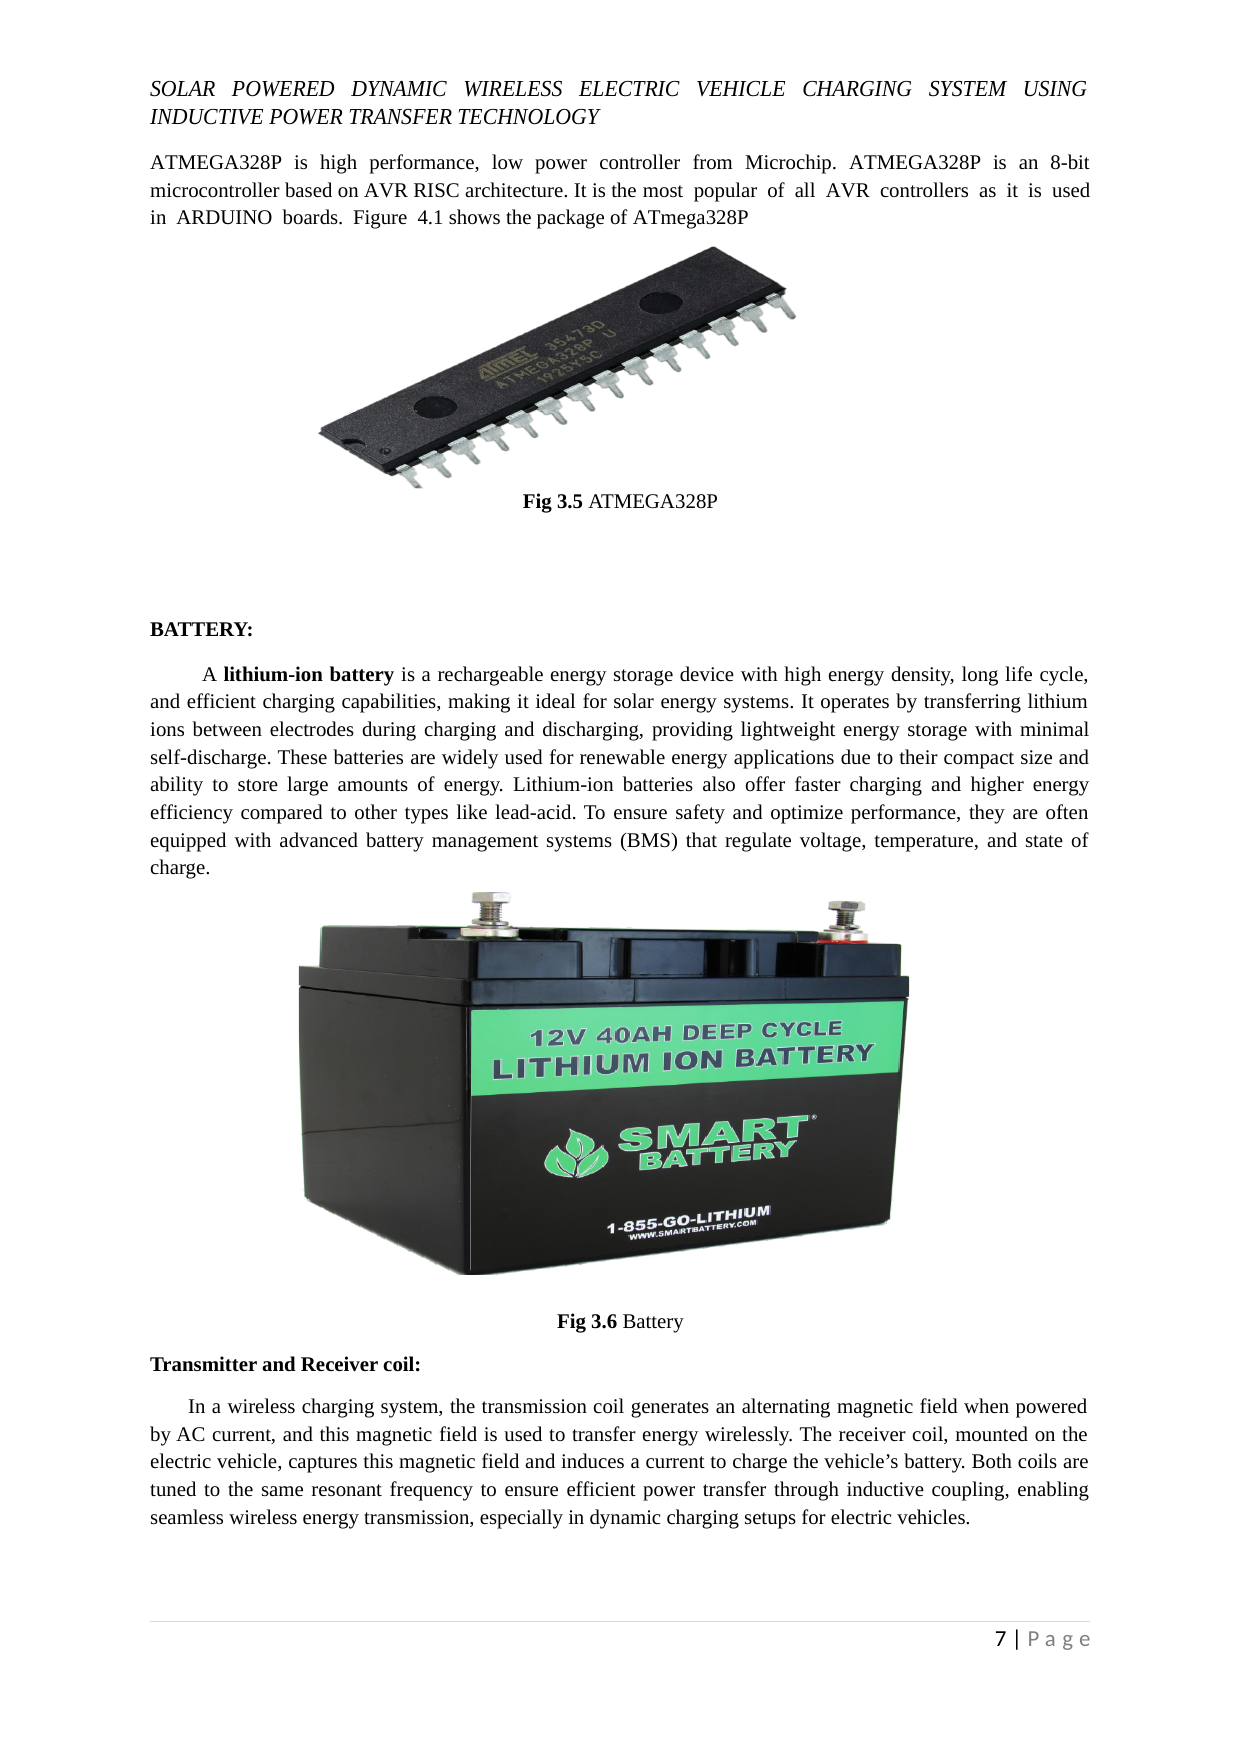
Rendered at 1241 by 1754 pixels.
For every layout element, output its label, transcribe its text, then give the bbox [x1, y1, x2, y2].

text Fig 3.5 ATMEGA328P [150, 489, 1090, 513]
text In a wireless charging system, the transmission coil generates an alternating magnetic field when powered by AC current, and this magnetic field is used to transfer energy wirelessly. The receiver coil, mounted on the electric vehicle, captures this magnetic field and induces a current to charge the vehicle’s battery. Both coils are tuned to the same resonant frequency to ensure efficient power transfer through inductive coupling, enabling seamless wireless energy transmission, especially in dynamic charging setups for electric vehicles. [150, 1394, 1090, 1529]
picture [315, 244, 797, 488]
text Transmitter and Receiver coil: [150, 1352, 1023, 1376]
text BATTERY: [150, 617, 1023, 641]
picture [296, 892, 909, 1273]
text A lithium-ion battery is a rechargeable energy storage device with high energy density, long life cycle, and efficient charging capabilities, making it ideal for solar energy systems. It operates by transferring lithium ions between electrodes during charging and discharging, providing lightweight energy storage with minimal self-discharge. These batteries are widely used for renewable energy applications due to their compact size and ability to store large amounts of energy. Lithium-ion batteries also offer faster charging and higher energy efficiency compared to other types like lead-acid. To ensure safety and optimize performance, they are often equipped with advanced battery management systems (BMS) that regulate voltage, temperature, and state of charge. [150, 662, 1090, 879]
text ATMEGA328P is high performance, low power controller from Microchip. ATMEGA328P is an 8-bit microcontroller based on AVR RISC architecture. It is the most popular of all AVR controllers as it is used in ARDUINO boards. Figure 4.1 shows the package of ATmega328P [150, 150, 1090, 229]
text Fig 3.6 Battery [150, 1309, 1090, 1333]
